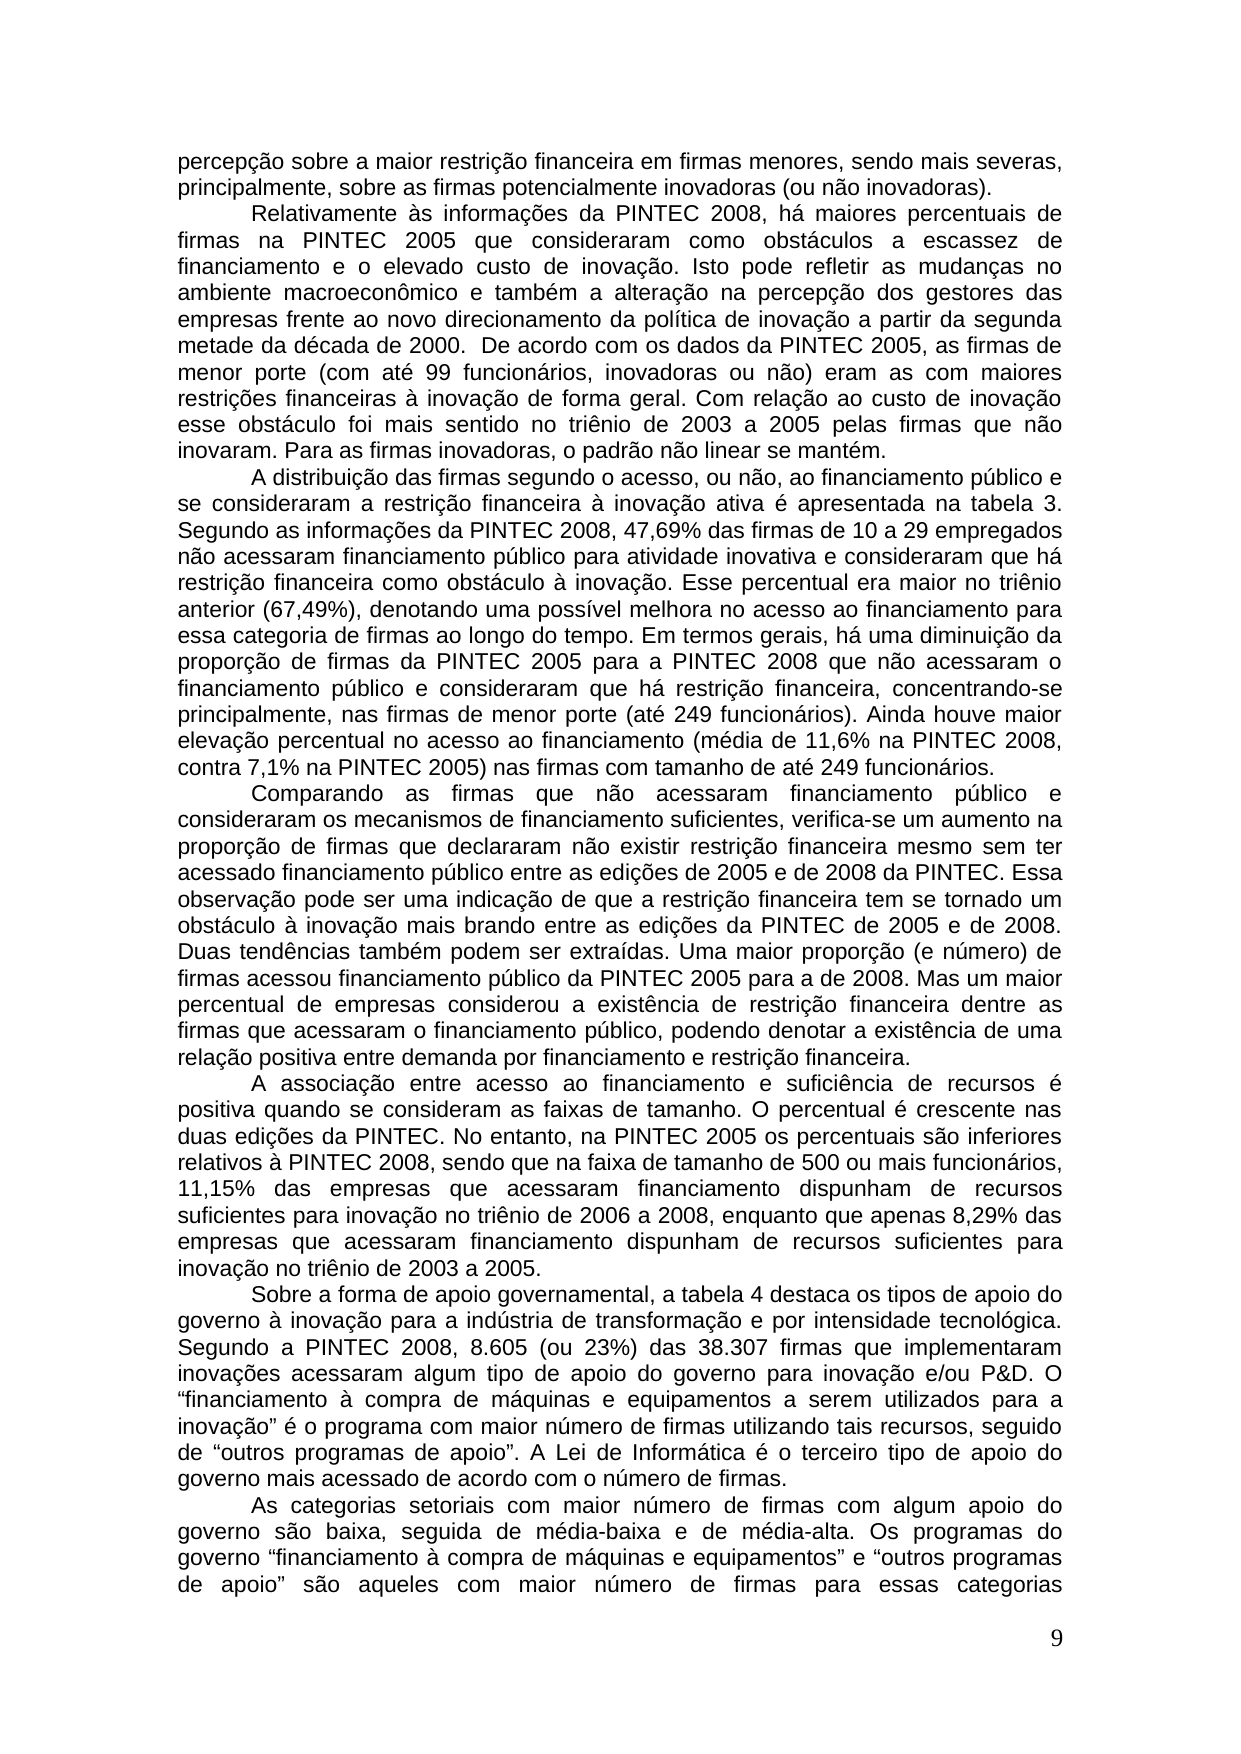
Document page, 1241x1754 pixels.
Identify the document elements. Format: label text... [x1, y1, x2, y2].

text Sobre a forma de apoio governamental, a tabela 4 destaca os tipos de apoio do governo à inovação para a indústria de transformação e por intensidade tecnológica. Segundo a PINTEC 2008, 8.605 (ou 23%) das 38.307 firmas que implementaram inovações acessaram algum tipo de apoio do governo para inovação e/ou P&D. O “financiamento à compra de máquinas e equipamentos a serem utilizados para a inovação” é o programa com maior número de firmas utilizando tais recursos, seguido de “outros programas de apoio”. A Lei de Informática é o terceiro tipo de apoio do governo mais acessado de acordo com o número de firmas. [177, 1281, 1063, 1492]
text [177, 148, 1063, 200]
text Relativamente às informações da PINTEC 2008, há maiores percentuais de firmas na PINTEC 2005 que consideraram como obstáculos a escassez de financiamento e o elevado custo de inovação. Isto pode refletir as mudanças no ambiente macroeconômico e também a alteração na percepção dos gestores das empresas frente ao novo direcionamento da política de inovação a partir da segunda metade da década de 2000. De acordo com os dados da PINTEC 2005, as firmas de menor porte (com até 99 funcionários, inovadoras ou não) eram as com maiores restrições financeiras à inovação de forma geral. Com relação ao custo de inovação esse obstáculo foi mais sentido no triênio de 2005 pelas firmas que não inovaram. Para as firmas inovadoras, o padrão não linear se mantém. [177, 200, 1063, 464]
text Comparando as firmas que não acessaram financiamento público e consideraram os mecanismos de financiamento suficientes, verifica-se um aumento na proporção de firmas que declararam não existir restrição financeira mesmo sem ter acessado financiamento público entre as edições de 2005 e de 2008 da PINTEC. Essa observação pode ser uma indicação de que a restrição financeira tem se tornado um obstáculo à inovação mais brando entre as edições da PINTEC de 2005 e de 2008. Duas tendências também podem ser extraídas. Uma maior proporção (e número) de firmas acessou financiamento público da PINTEC 2005 para a de 2008. Mas um maior percentual de empresas considerou a existência de restrição financeira dentre as firmas que acessaram o financiamento público, podendo denotar a existência de uma relação positiva entre demanda por financiamento e restrição financeira. [177, 780, 1063, 1070]
text A distribuição das firmas segundo o acesso, ou não, ao financiamento público e se consideraram a restrição financeira à inovação ativa é apresentada na tabela 3. Segundo as informações da PINTEC 2008, 47,69% das firmas de 29 empregados não acessaram financiamento público para atividade inovativa e consideraram que há restrição financeira como obstáculo à inovação. Esse percentual era maior no triênio anterior (67,49%), denotando uma possível melhora no acesso ao financiamento para essa categoria de firmas ao longo do tempo. Em termos gerais, há uma diminuição da proporção de firmas da PINTEC 2005 para a PINTEC 2008 que não acessaram o financiamento público e consideraram que há restrição financeira, concentrando-se principalmente, nas firmas de menor porte (até 249 funcionários). Ainda houve maior elevação percentual no acesso ao financiamento (média de 11,6% na PINTEC 2008, contra 7,1% na PINTEC 2005) nas firmas com tamanho de até 249 funcionários. [177, 464, 1063, 780]
text A associação entre acesso ao financiamento e suficiência de recursos é positiva quando se consideram as faixas de tamanho. O percentual é crescente nas duas edições da PINTEC. No entanto, na PINTEC 2005 os percentuais são inferiores relativos à PINTEC 2008, sendo que na faixa de tamanho de 500 ou mais funcionários, 11,15% das empresas que acessaram financiamento dispunham de recursos suficientes para inovação no triênio de 2008, enquanto que apenas 8,29% das empresas que acessaram financiamento dispunham de recursos suficientes para inovação no triênio de 2005. [177, 1070, 1063, 1281]
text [177, 1492, 1063, 1597]
